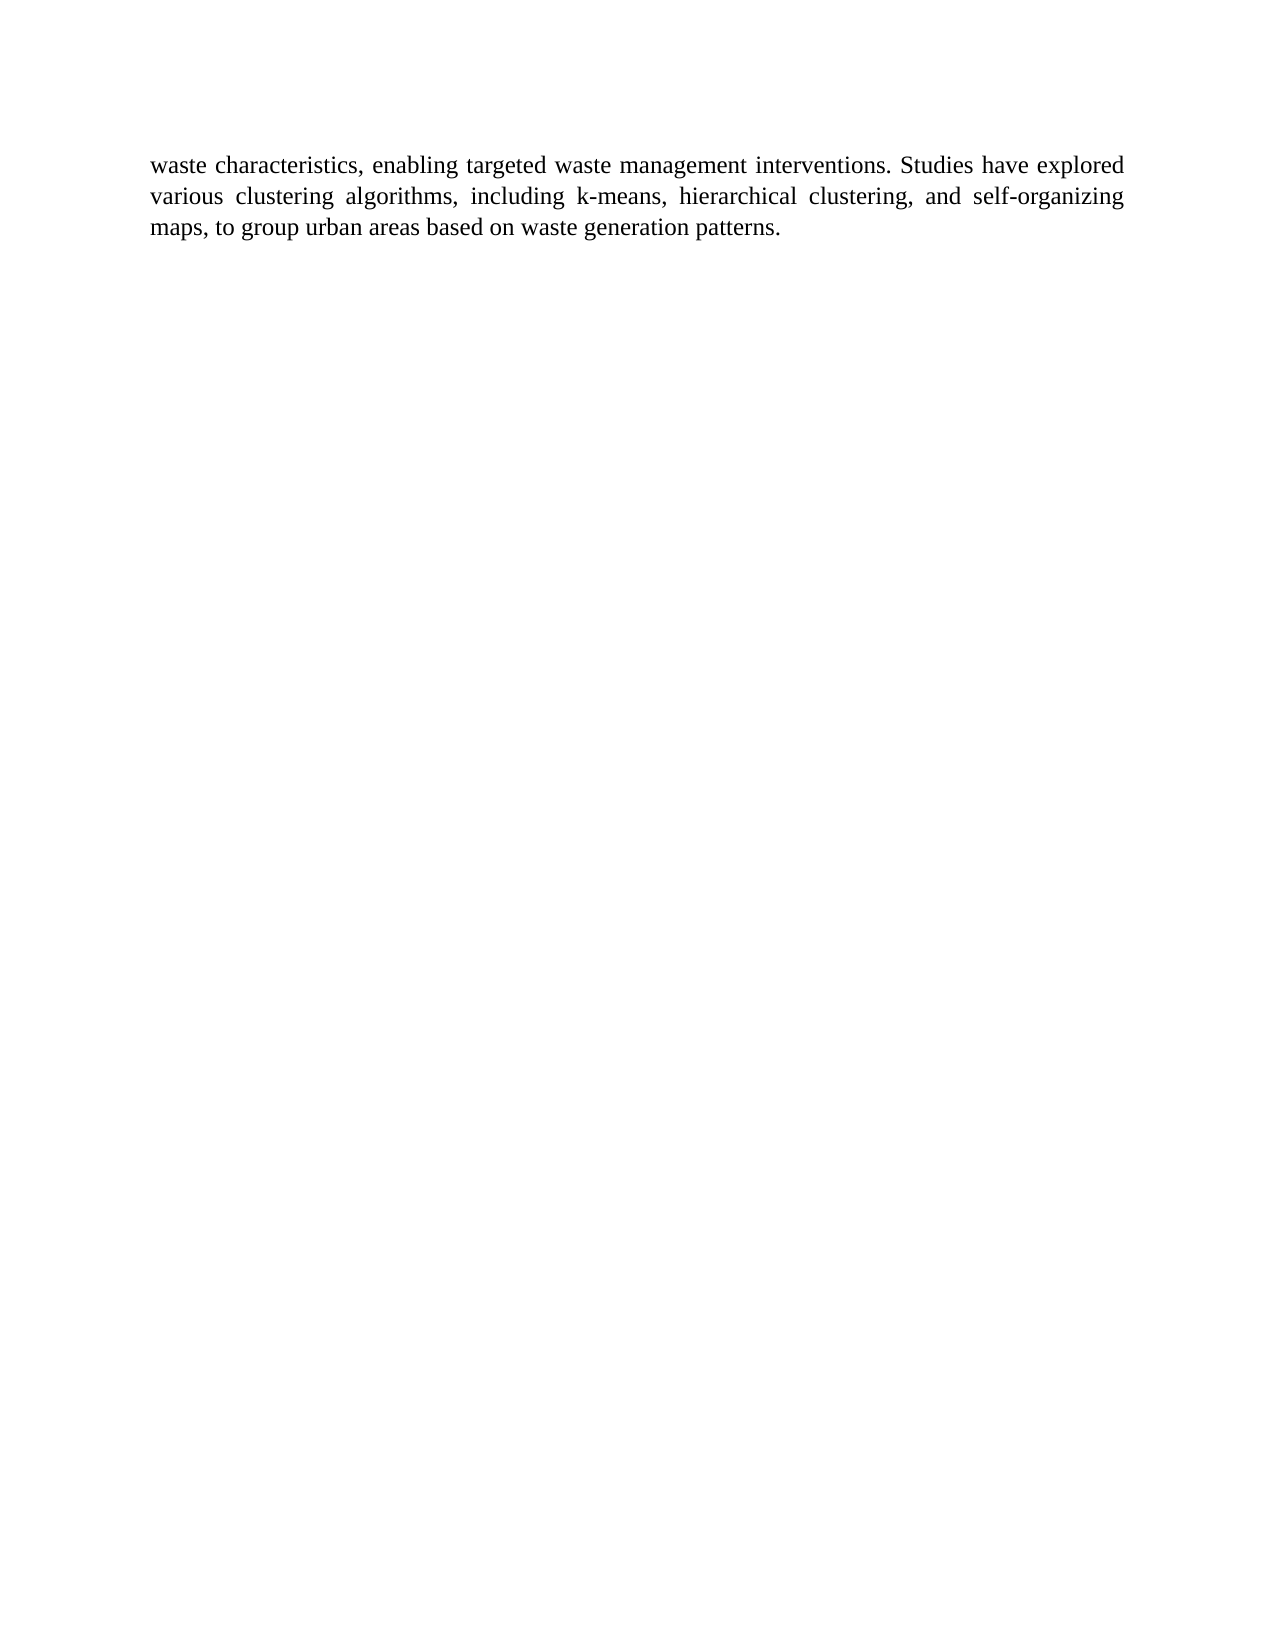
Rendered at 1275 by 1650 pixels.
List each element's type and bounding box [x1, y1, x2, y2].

text [150, 150, 1125, 241]
